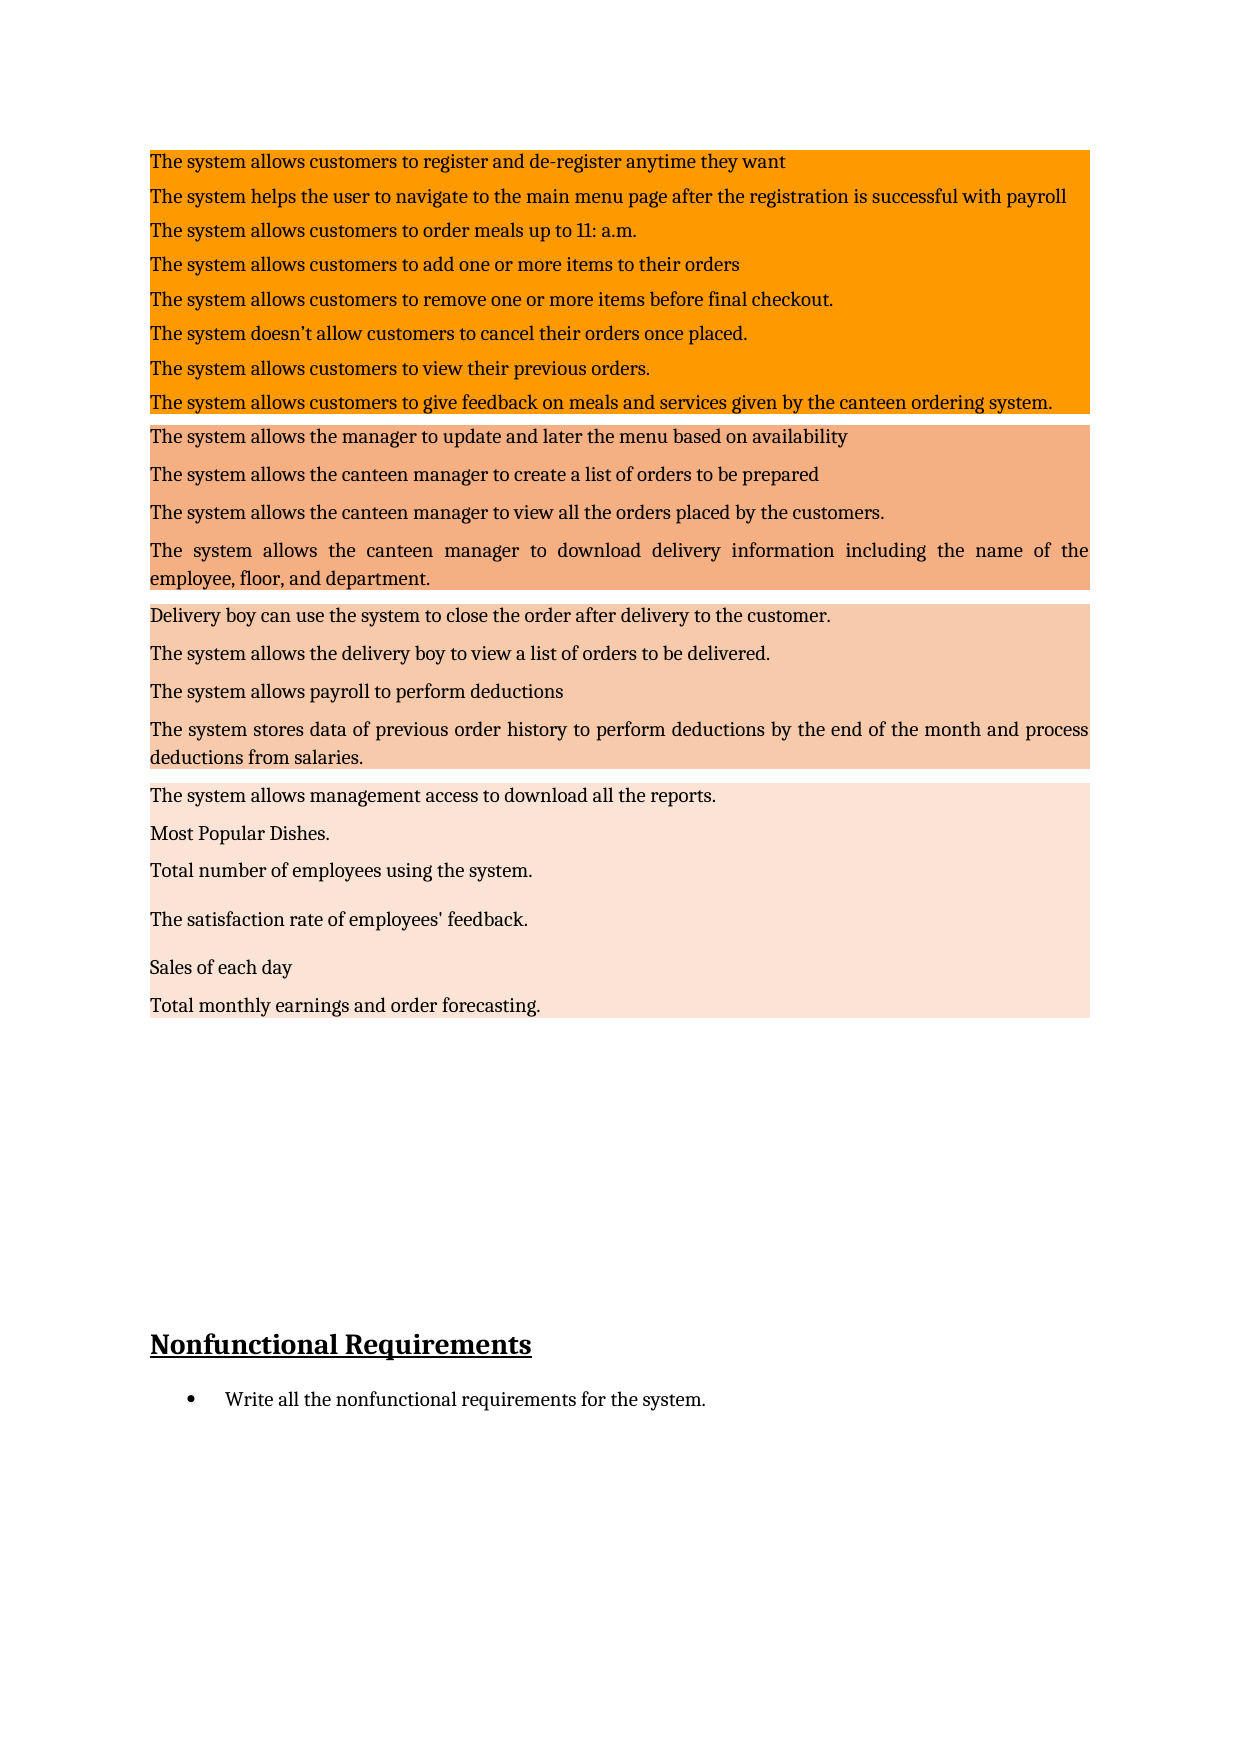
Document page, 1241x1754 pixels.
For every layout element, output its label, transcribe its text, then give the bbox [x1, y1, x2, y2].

text The satisfaction rate of employees' feedback. [150, 907, 1090, 931]
text Sales of each day [150, 956, 1090, 980]
text The system allows management access to download all the reports. [150, 783, 1090, 807]
text The system allows the canteen manager to download delivery information including the name of the employee, floor, and department. [150, 539, 1090, 590]
text The system helps the user to navigate to the main menu page after the registration is successful with payroll [150, 184, 1090, 208]
text The system allows payroll to perform deductions [150, 680, 1090, 704]
text The system allows the canteen manager to view all the orders placed by the customers. [150, 501, 1090, 525]
text The system stores data of previous order history to perform deductions by the end of the month and process deductions from salaries. [150, 718, 1090, 769]
text The system allows customers to order meals up to 11: a.m. [150, 219, 1090, 243]
text The system allows customers to view their previous orders. [150, 356, 1090, 380]
list Write all the nonfunctional requirements for the system. [187, 1387, 1090, 1411]
text The system allows customers to give feedback on meals and services given by the canteen ordering system. [150, 391, 1090, 414]
text The system allows customers to remove one or more items before final checkout. [150, 287, 1090, 311]
text The system allows customers to register and de-register anytime they want [150, 150, 1090, 174]
text The system allows the manager to update and later the menu based on availability [150, 425, 1090, 449]
text Most Popular Dishes. [150, 821, 1090, 845]
text The system allows customers to add one or more items to their orders [150, 253, 1090, 277]
text Total number of employees using the system. [150, 859, 1090, 883]
text The system allows the delivery boy to view a list of orders to be delivered. [150, 642, 1090, 666]
text Delivery boy can use the system to close the order after delivery to the customer. [150, 604, 1090, 628]
text Total monthly earnings and order forecasting. [150, 994, 1090, 1018]
text Nonfunctional Requirements [150, 1328, 1090, 1361]
text The system allows the canteen manager to create a list of orders to be prepared [150, 463, 1090, 487]
text The system doesn’t allow customers to cancel their orders once placed. [150, 322, 1090, 346]
